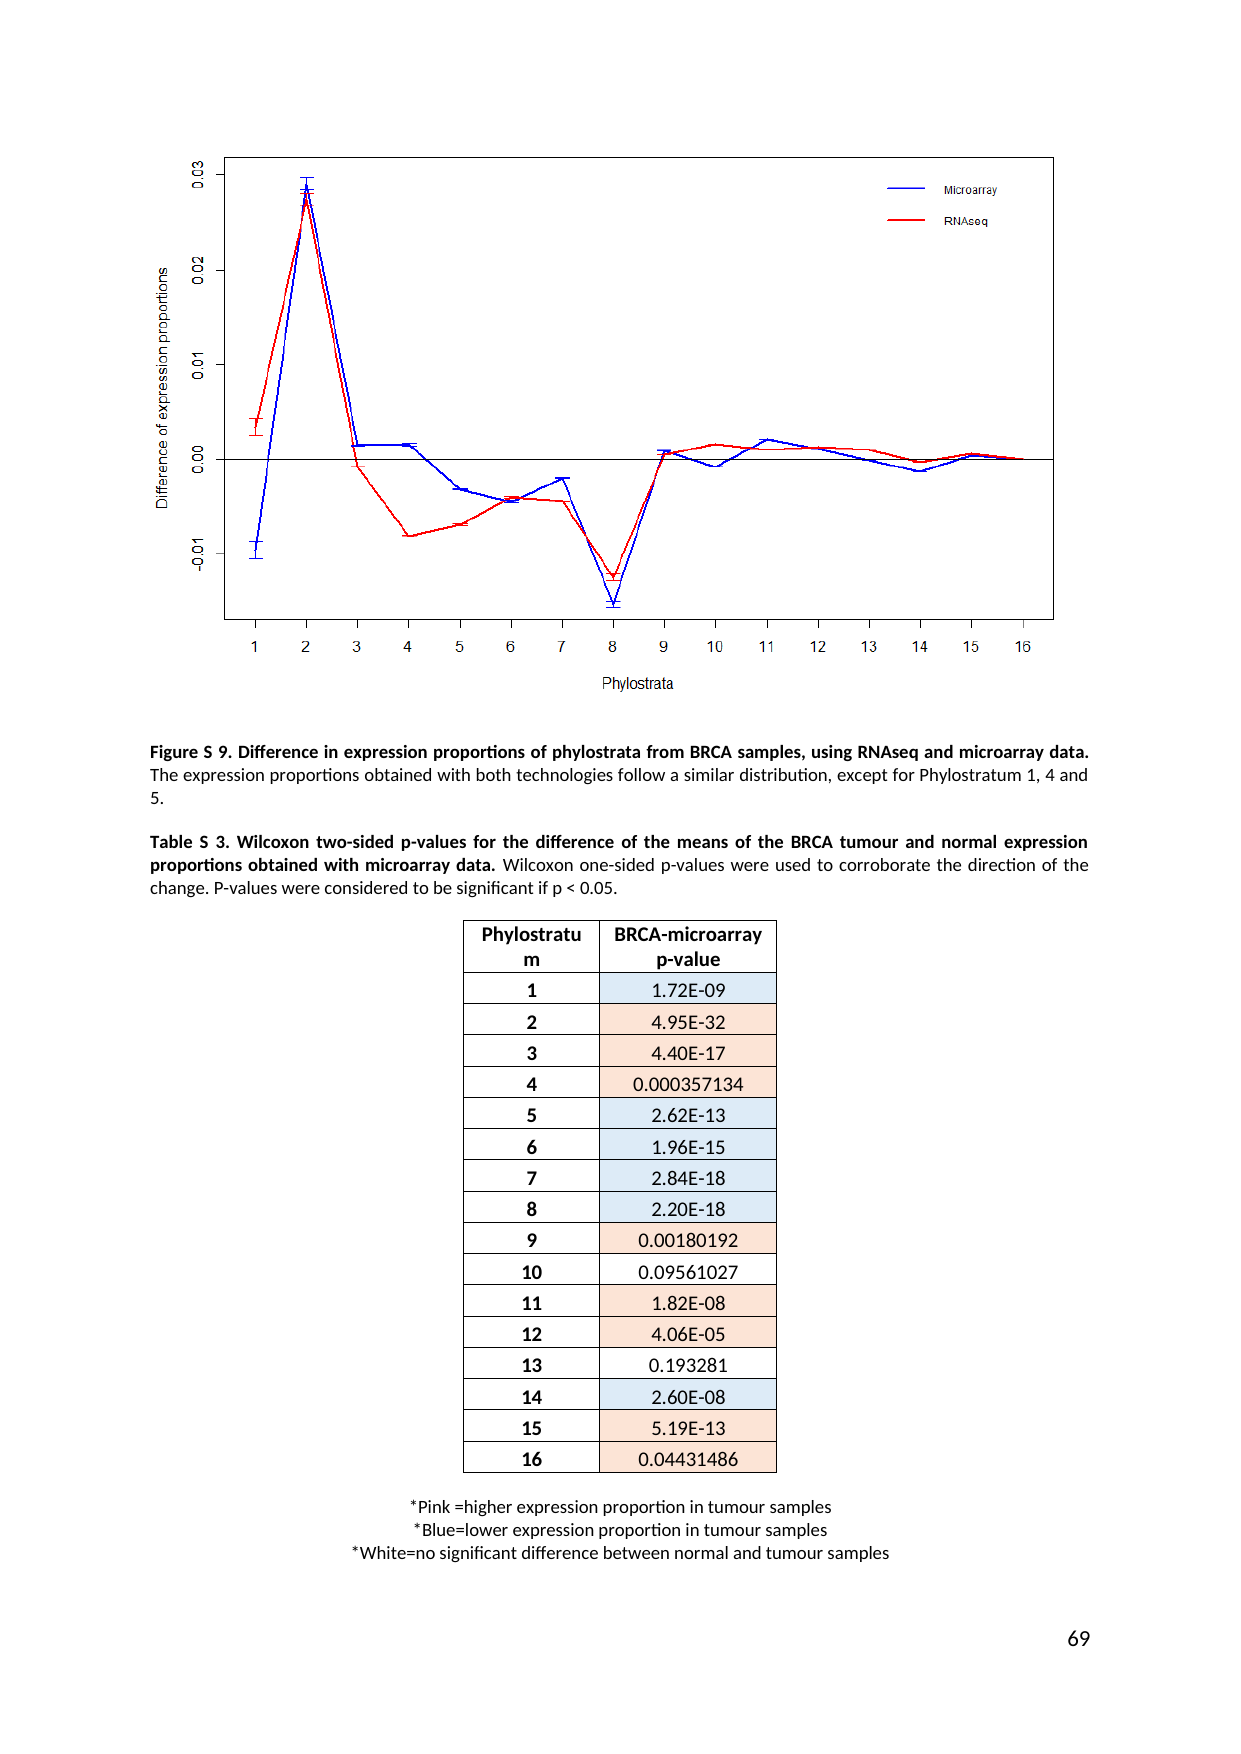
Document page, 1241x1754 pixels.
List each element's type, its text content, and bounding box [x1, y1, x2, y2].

table_cell 0.000357134 [600, 1067, 776, 1097]
table_cell 0.04431486 [600, 1442, 776, 1472]
text Table S 3. Wilcoxon two-sided p-values for the difference of the means of the BRCA tumour and normal expression proportions obtained with microarray data. Wilcoxon one-sided p-values were used to corroborate the direction of the change. P-values were considered to be significant if p < 0.05. [150, 830, 1090, 899]
text *Blue=lower expression proportion in tumour samples [150, 1519, 1090, 1542]
text *White=no significant difference between normal and tumour samples [150, 1542, 1090, 1564]
table_cell 0.193281 [600, 1348, 776, 1378]
table_cell 12 [464, 1317, 599, 1347]
table_cell 2 [464, 1004, 599, 1034]
table_cell 1.72E-09 [600, 973, 776, 1003]
table_cell 4.95E-32 [600, 1004, 776, 1034]
table_cell 10 [464, 1254, 599, 1284]
table_cell 4 [464, 1067, 599, 1097]
table_cell 1.96E-15 [600, 1129, 776, 1159]
table_cell 2.60E-08 [600, 1379, 776, 1409]
table_cell 9 [464, 1223, 599, 1253]
picture [150, 150, 1091, 711]
table_cell 6 [464, 1129, 599, 1159]
table_cell 4.40E-17 [600, 1035, 776, 1066]
table_cell 16 [464, 1442, 599, 1472]
table_header BRCA-microarray p-value [600, 921, 776, 972]
table_cell 0.09561027 [600, 1254, 776, 1284]
table_cell 1.82E-08 [600, 1285, 776, 1316]
table_cell 4.06E-05 [600, 1317, 776, 1347]
table_cell 15 [464, 1410, 599, 1441]
table_cell 11 [464, 1285, 599, 1316]
table_cell 2.20E-18 [600, 1192, 776, 1222]
text Figure S 9. Difference in expression proportions of phylostrata from BRCA samples, using RNAseq and microarray data. The expression proportions obtained with both technologies follow a similar distribution, except for Phylostratum 1, 4 and 5. [150, 741, 1090, 809]
table_cell 3 [464, 1035, 599, 1066]
table_cell 14 [464, 1379, 599, 1409]
table_cell 5.19E-13 [600, 1410, 776, 1441]
table_header Phylostratum [464, 921, 599, 972]
text *Pink =higher expression proportion in tumour samples [150, 1496, 1090, 1519]
table_cell 2.84E-18 [600, 1160, 776, 1191]
table_cell 8 [464, 1192, 599, 1222]
table_cell 5 [464, 1098, 599, 1128]
table_cell 1 [464, 973, 599, 1003]
table_cell 7 [464, 1160, 599, 1191]
table_cell 2.62E-13 [600, 1098, 776, 1128]
table_cell 13 [464, 1348, 599, 1378]
table_cell 0.00180192 [600, 1223, 776, 1253]
